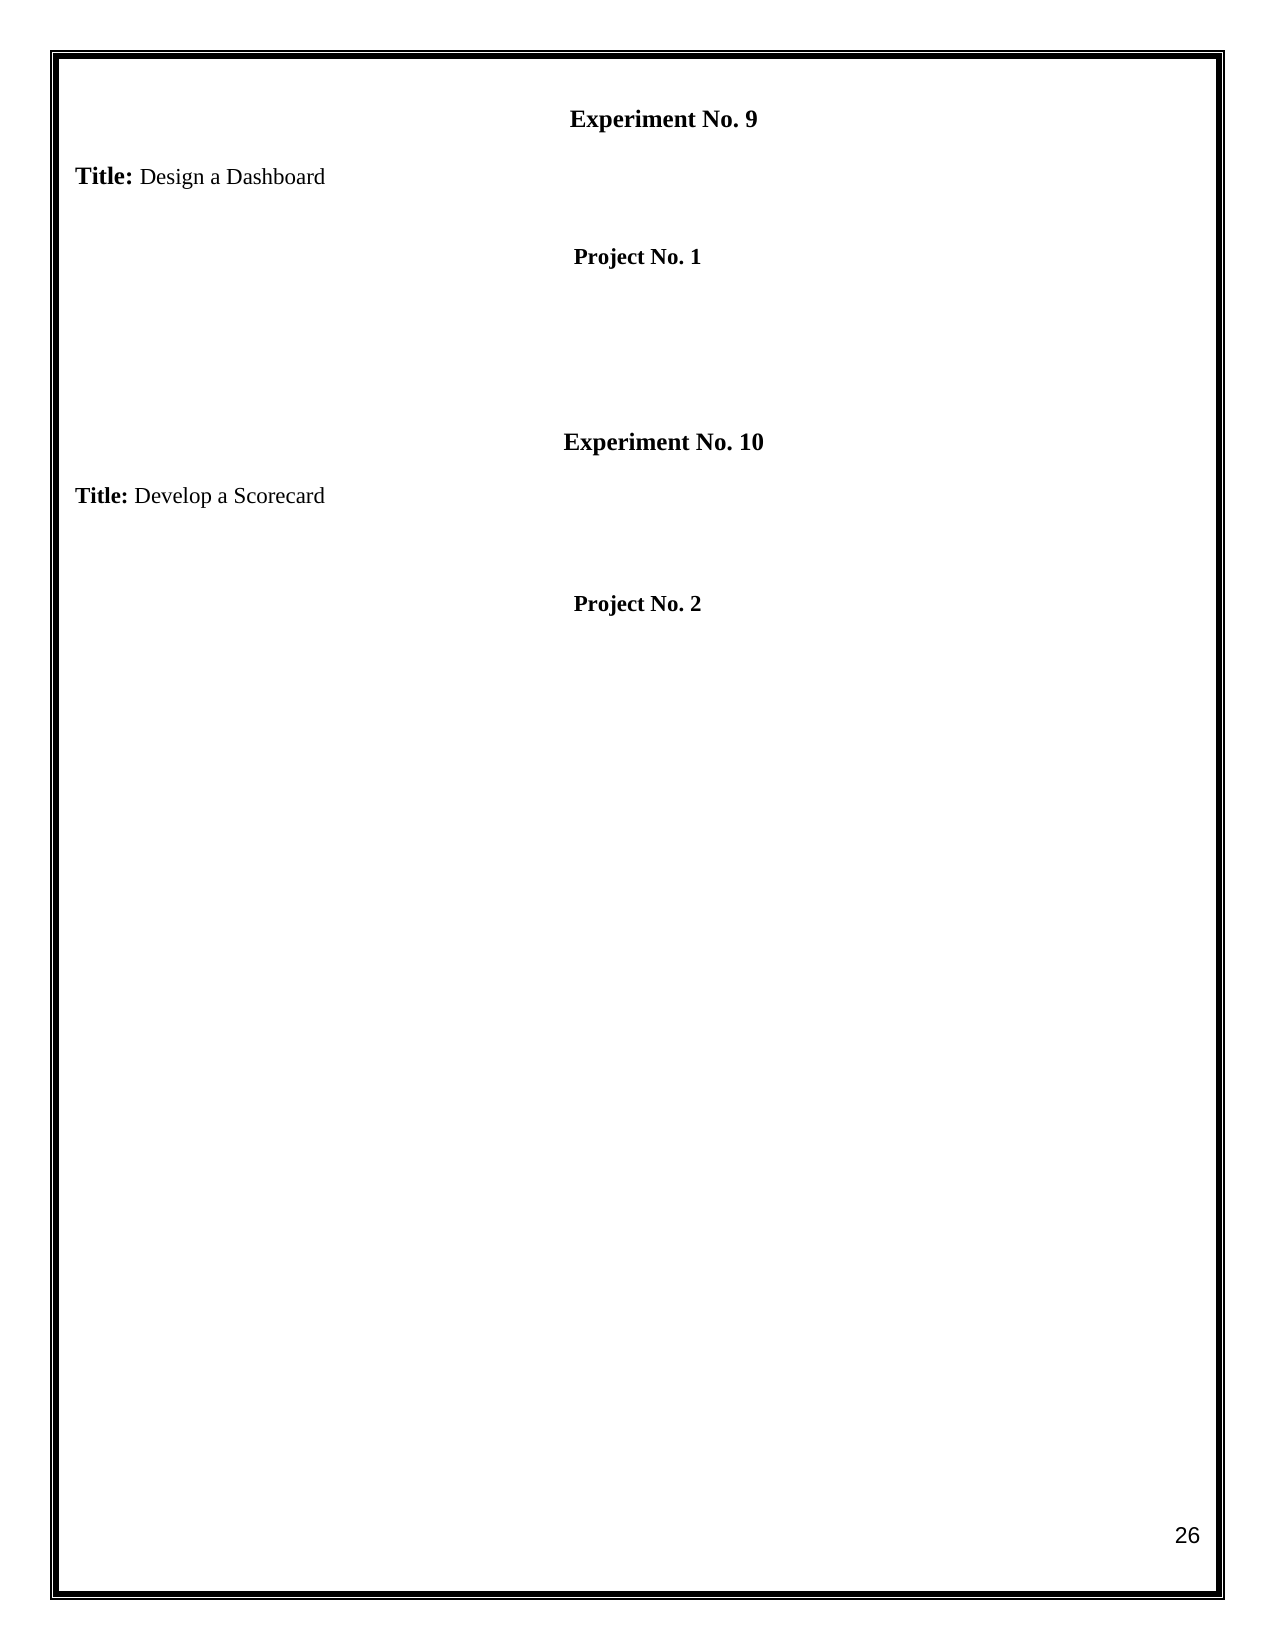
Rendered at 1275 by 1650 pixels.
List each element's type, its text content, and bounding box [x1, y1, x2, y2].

text Project No. 2 [75, 590, 1200, 616]
text Experiment No. 10 [225, 427, 1101, 456]
text Title: Develop a Scorecard [75, 482, 1200, 509]
text Title: Design a Dashboard [75, 161, 1200, 190]
text Experiment No. 9 [225, 104, 1101, 132]
text Project No. 1 [75, 243, 1200, 269]
